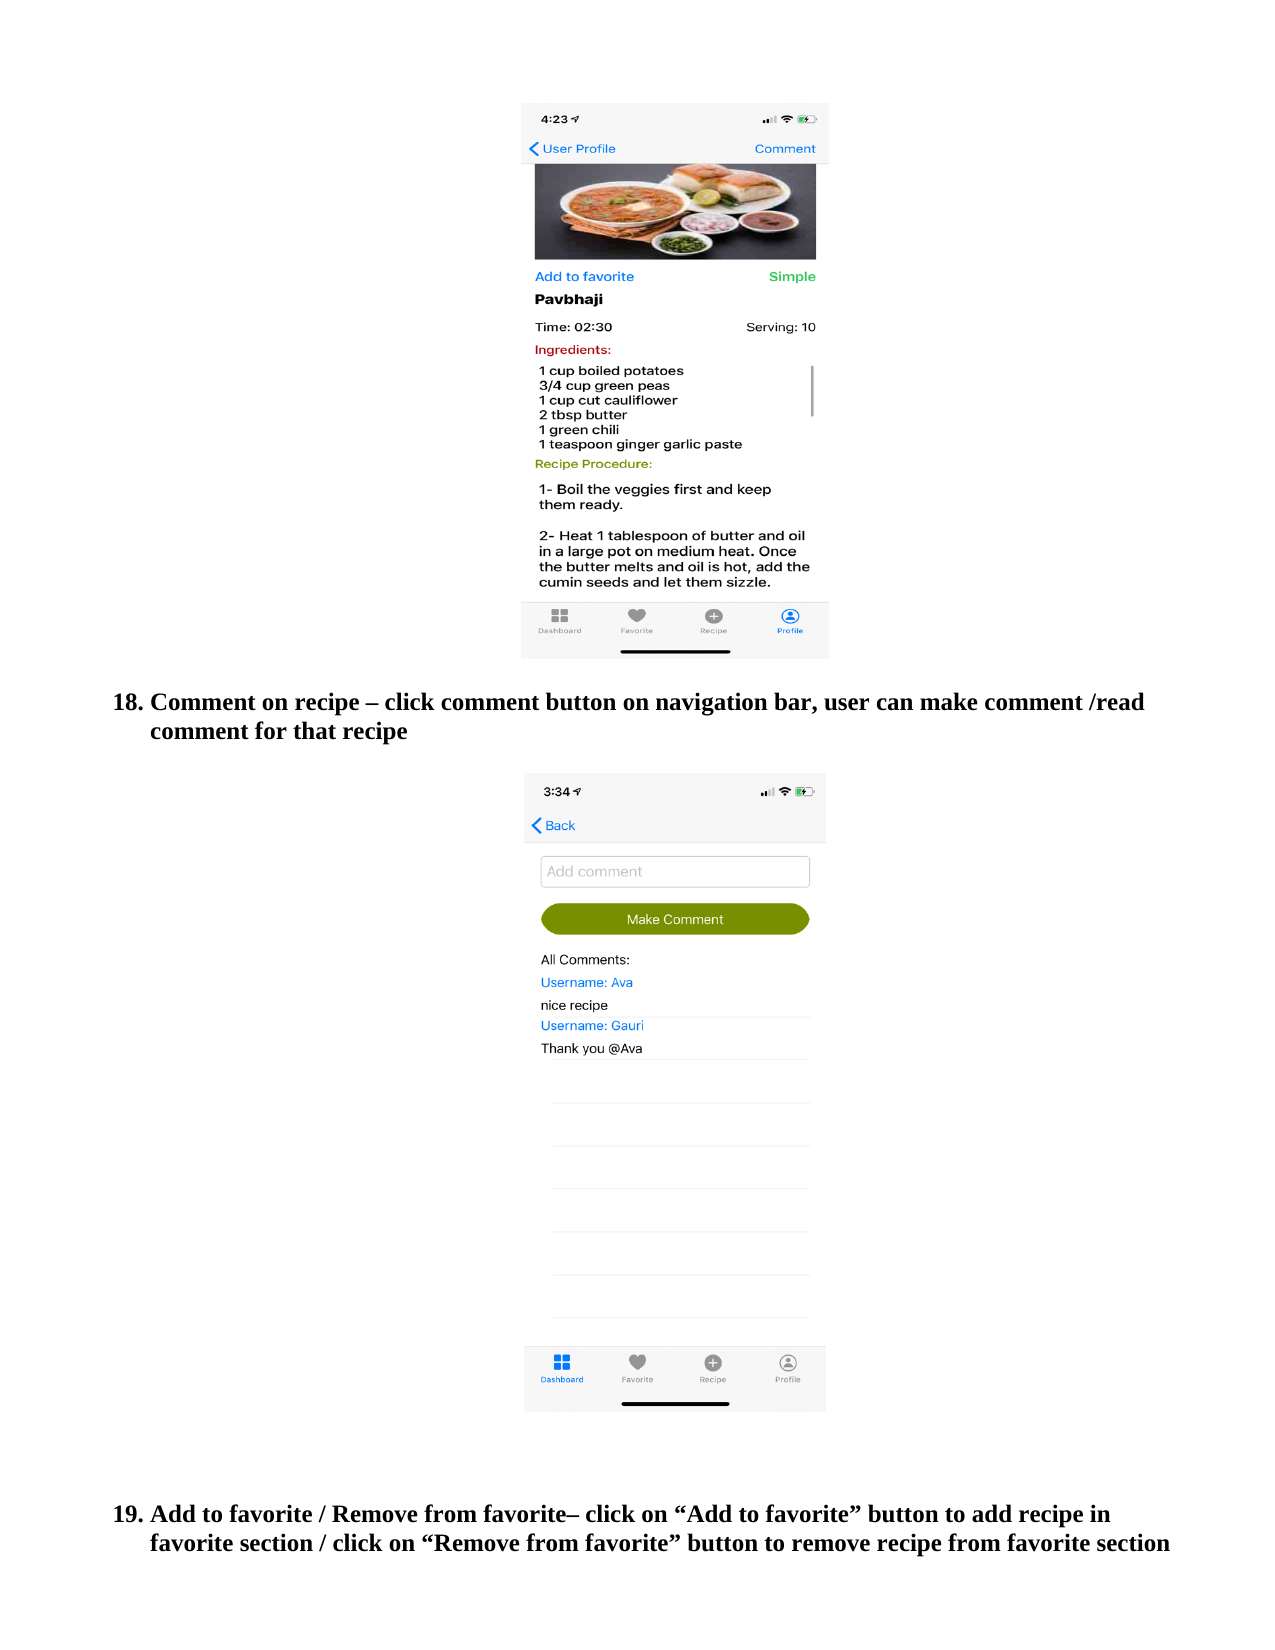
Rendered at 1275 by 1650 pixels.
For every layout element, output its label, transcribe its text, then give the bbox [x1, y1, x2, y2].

picture [521, 103, 829, 659]
picture [524, 773, 826, 1412]
list Comment on recipe – click comment button on navigation bar, user can make comment /read comment for that recipe [112, 687, 1200, 744]
list Add to favorite / Remove from favorite– click on “Add to favorite” button to add recipe in favorite section / click on “Remove from favorite” button to remove recipe from favorite section [112, 1499, 1200, 1557]
